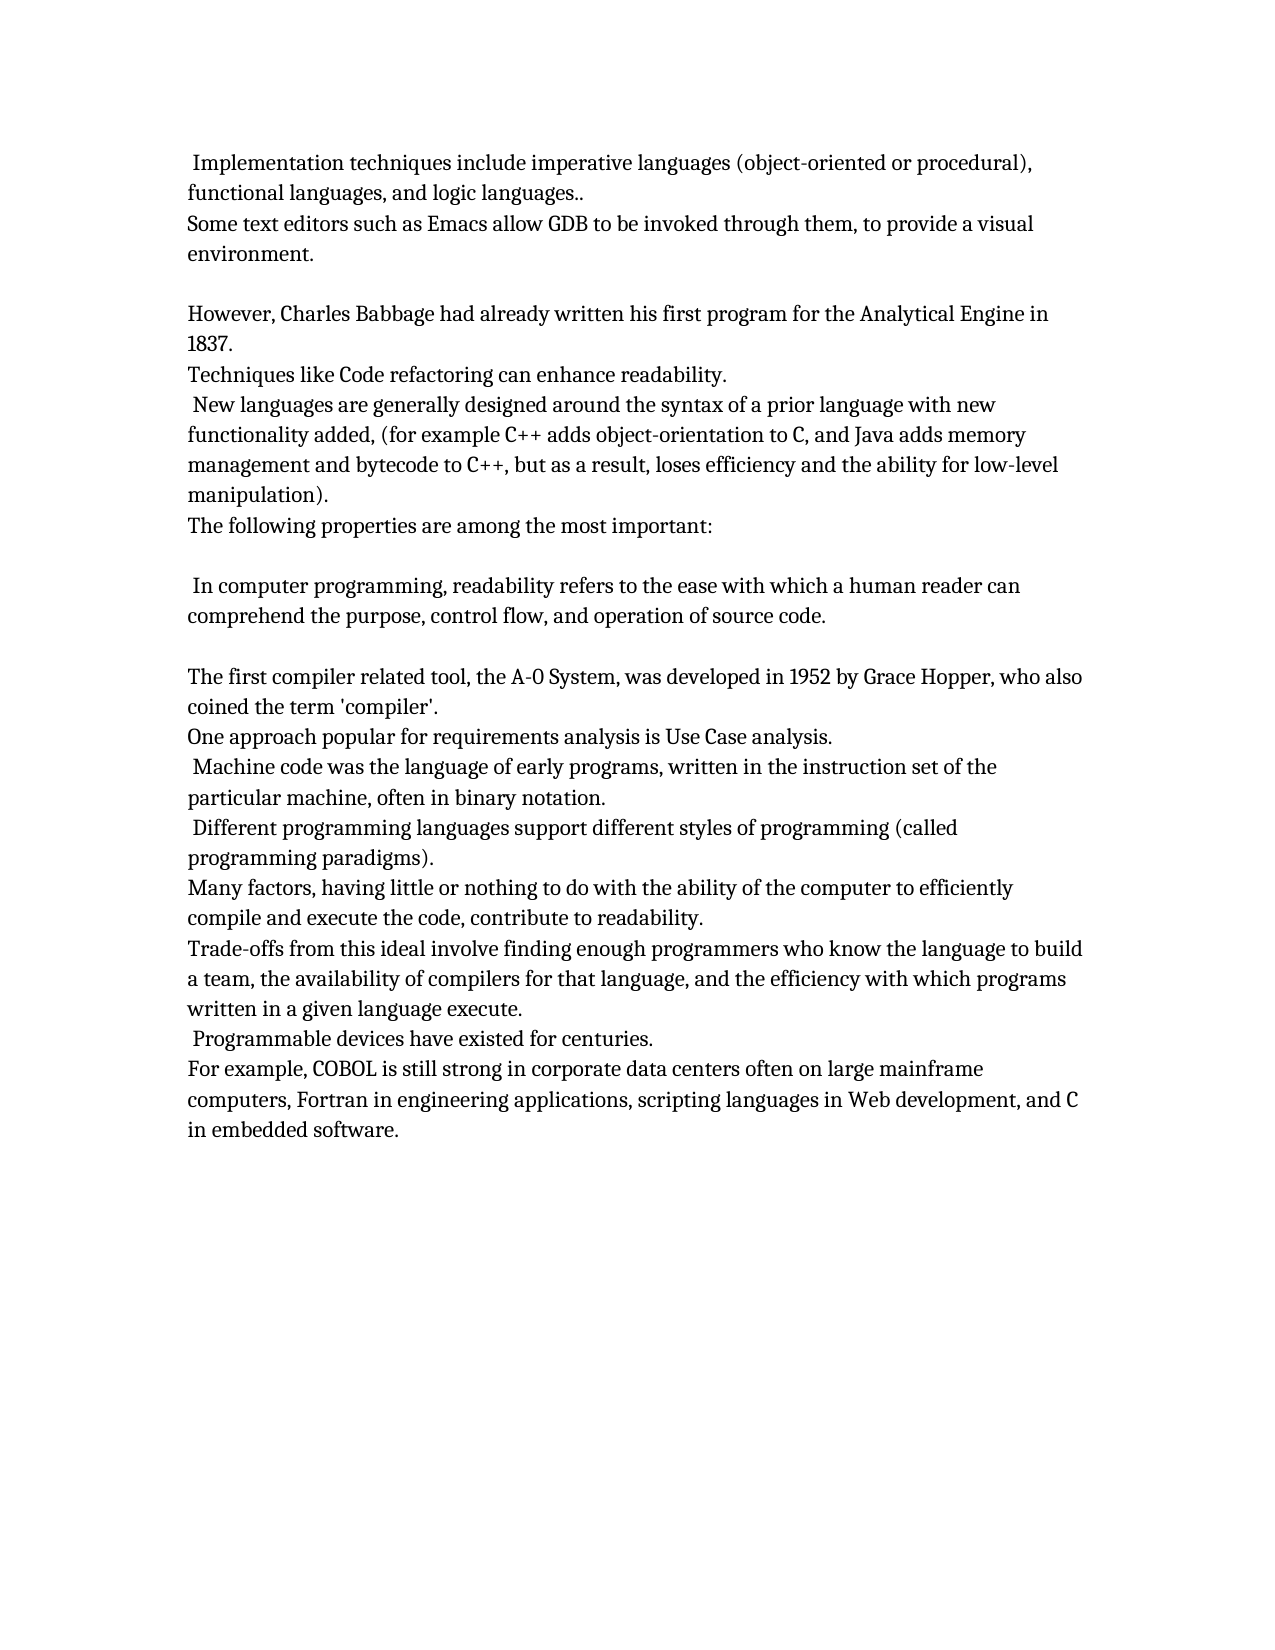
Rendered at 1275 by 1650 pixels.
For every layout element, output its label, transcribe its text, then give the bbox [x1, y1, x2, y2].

text Implementation techniques include imperative languages (object-oriented or procedural), functional languages, and logic languages.. Some text editors such as Emacs allow GDB to be invoked through them, to provide a visual environment. However, Charles Babbage had already written his first program for the Analytical Engine in 1837. Techniques like Code refactoring can enhance readability. New languages are generally designed around the syntax of a prior language with new functionality added, (for example C++ adds object-orientation to C, and Java adds memory management and bytecode to C++, but as a result, loses efficiency and the ability for low-level manipulation). The following properties are among the most important: In computer programming, readability refers to the ease with which a human reader can comprehend the purpose, control flow, and operation of source code. The first compiler related tool, the A-0 System, was developed in 1952 by Grace Hopper, who also coined the term 'compiler'. One approach popular for requirements analysis is Use Case analysis. Machine code was the language of early programs, written in the instruction set of the particular machine, often in binary notation. Different programming languages support different styles of programming (called programming paradigms). Many factors, having little or nothing to do with the ability of the computer to efficiently compile and execute the code, contribute to readability. Trade-offs from this ideal involve finding enough programmers who know the language to build a team, the availability of compilers for that language, and the efficiency with which programs written in a given language execute. Programmable devices have existed for centuries. For example, COBOL is still strong in corporate data centers often on large mainframe computers, Fortran in engineering applications, scripting languages in Web development, and C in embedded software. [187, 150, 1087, 1143]
